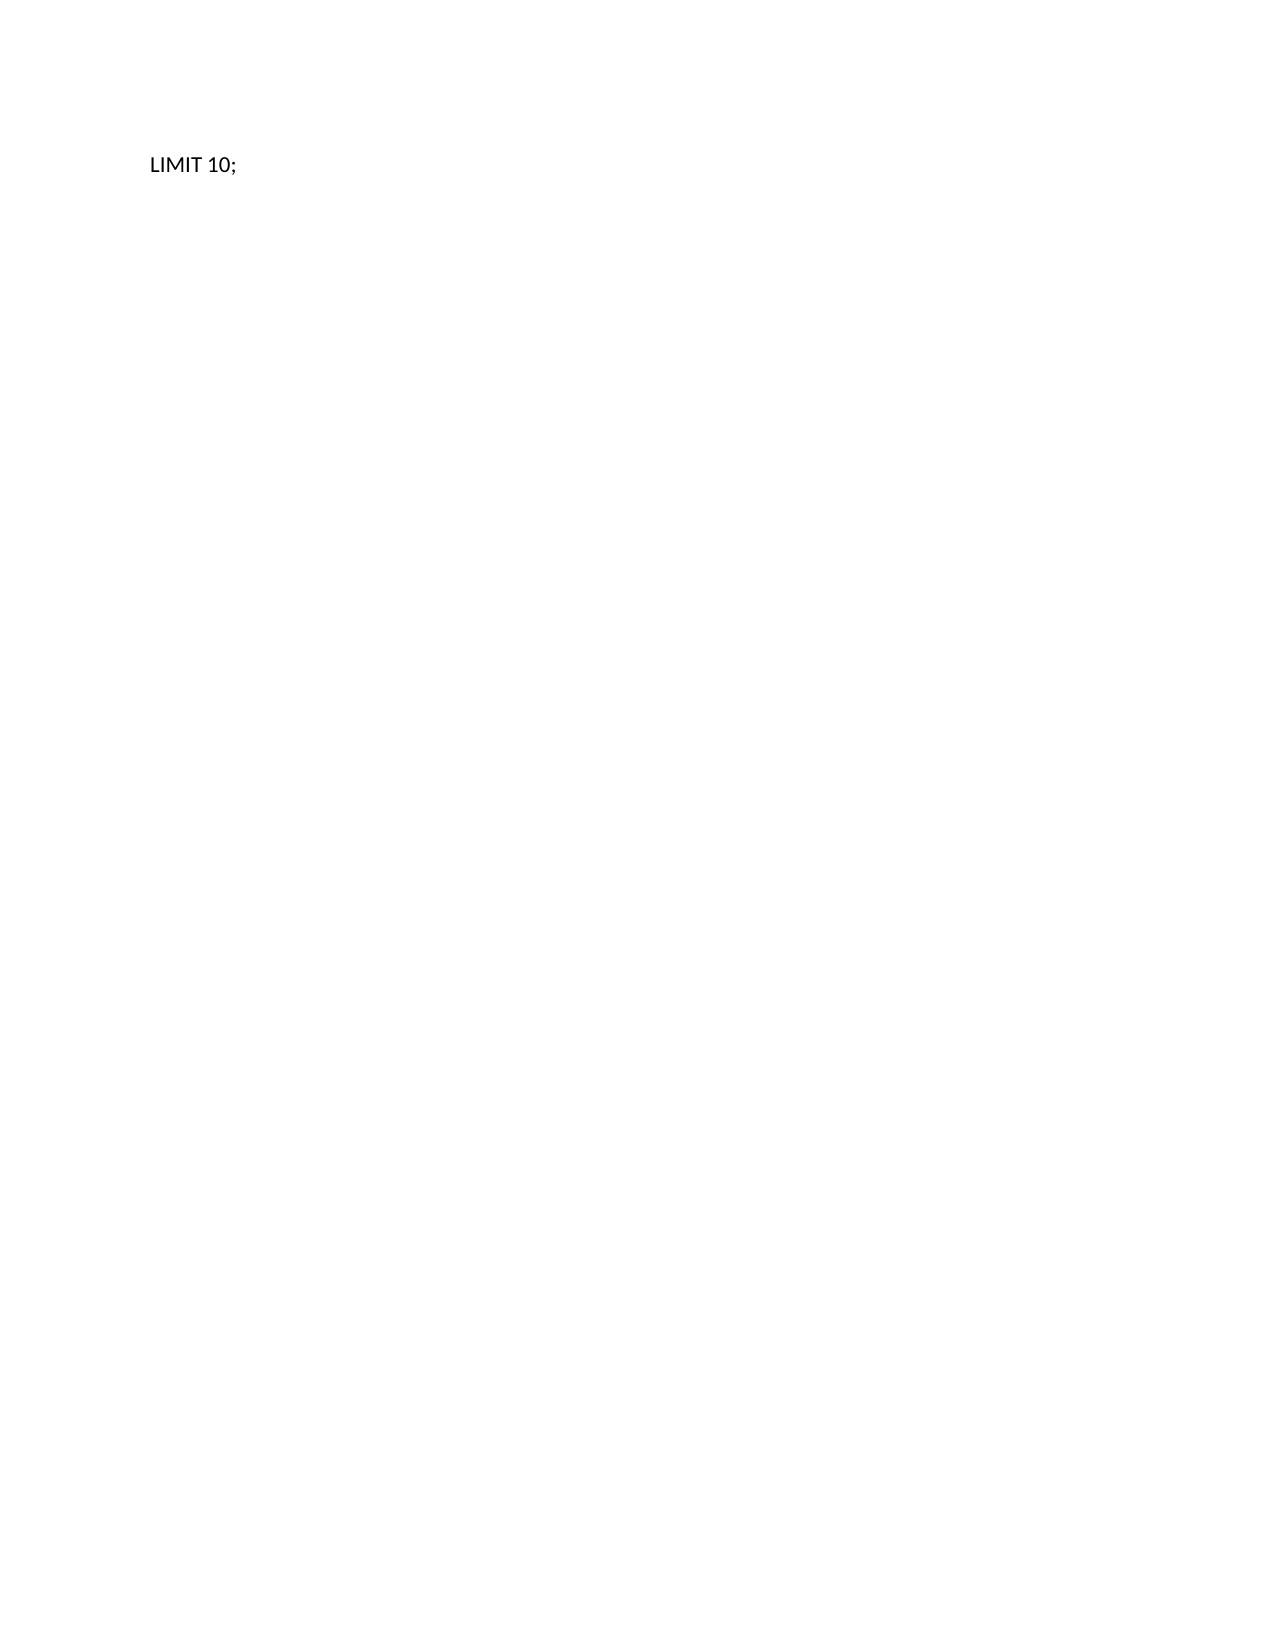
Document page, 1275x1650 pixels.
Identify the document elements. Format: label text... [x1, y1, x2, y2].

text LIMIT 10; [150, 150, 1125, 178]
